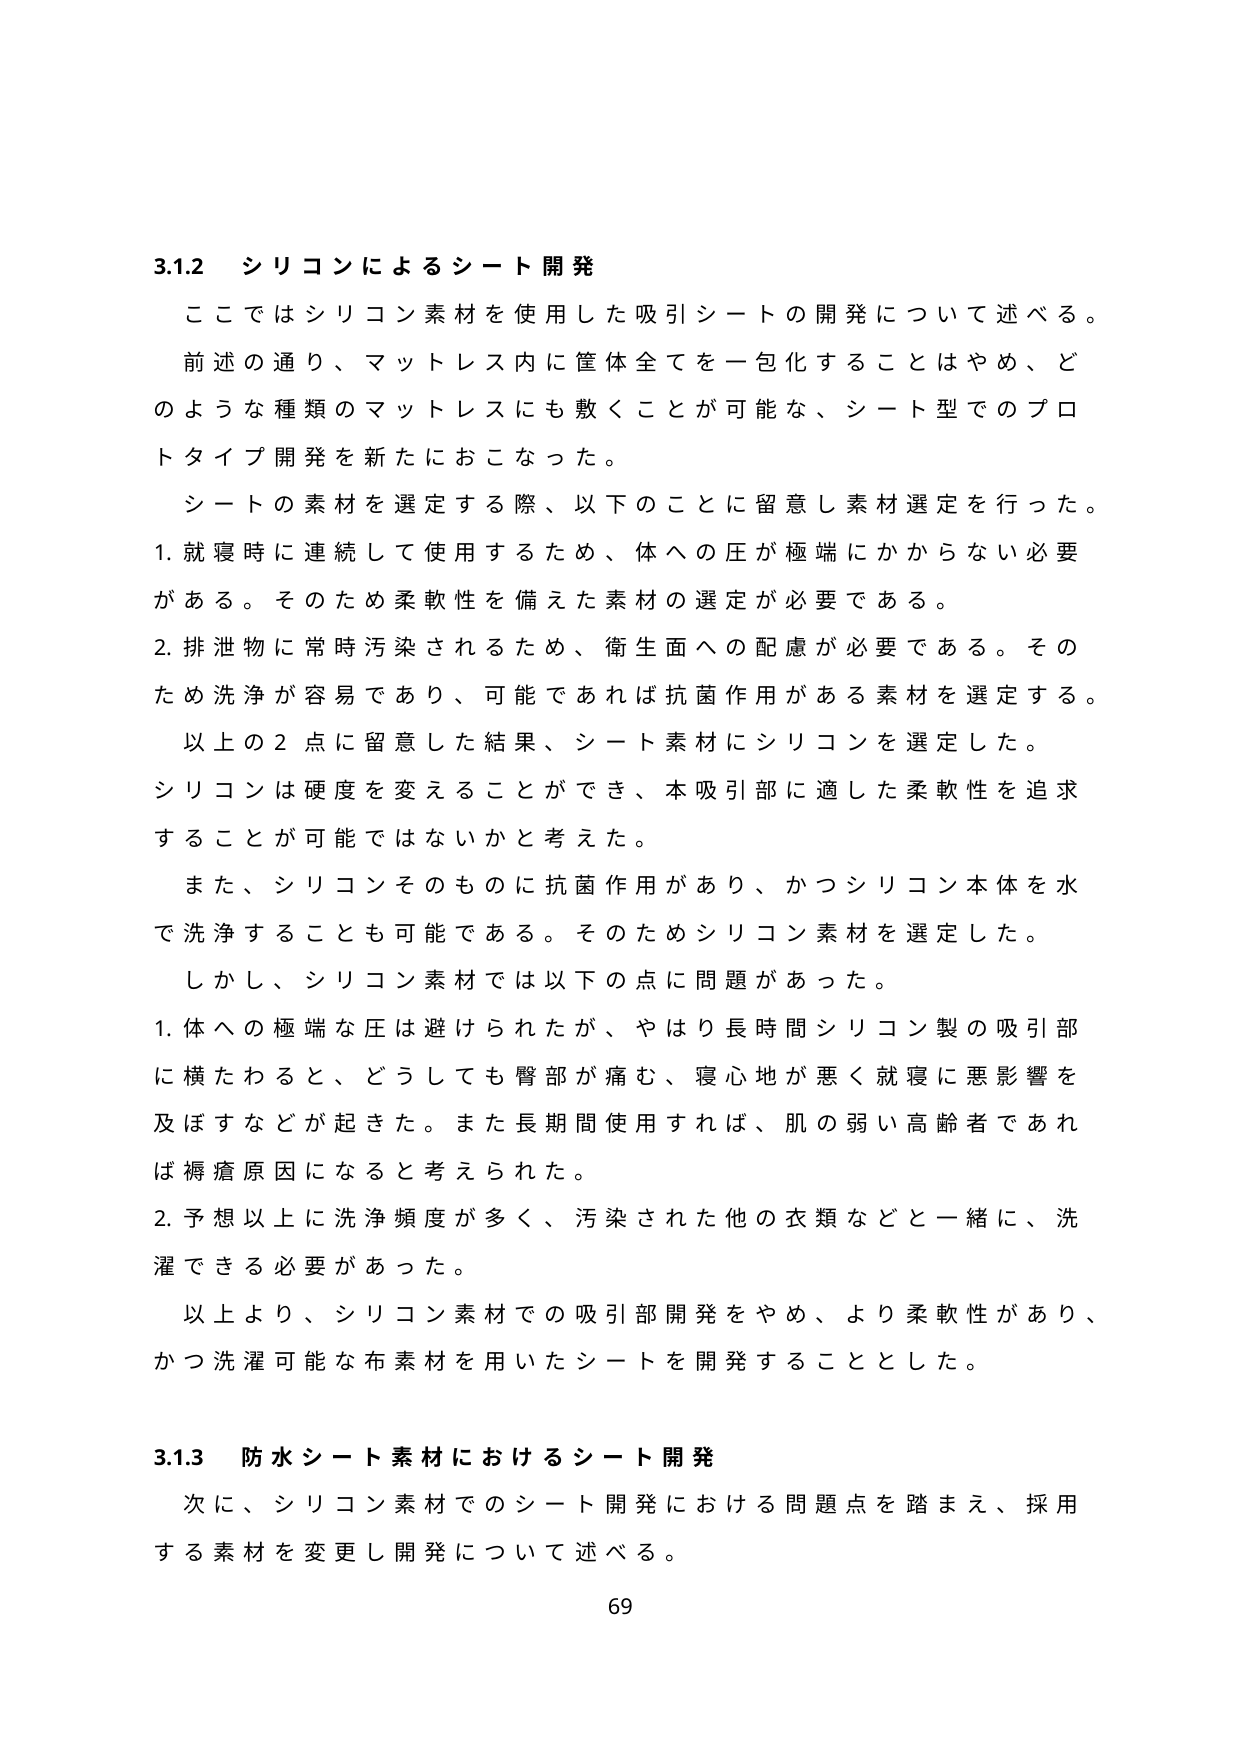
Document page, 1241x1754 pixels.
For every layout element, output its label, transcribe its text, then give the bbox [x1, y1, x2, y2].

text 前述の通り、マットレス内に筐体全てを一包化することはやめ、どのような種類のマットレスにも敷くことが可能な、シート型でのプロトタイプ開発を新たにおこなった。 [153, 337, 1087, 479]
text 以上の2点に留意した結果、シート素材にシリコンを選定した。 [153, 717, 1087, 765]
text 次に、シリコン素材でのシート開発における問題点を踏まえ、採用する素材を変更し開発について述べる。 [153, 1479, 1087, 1574]
text 2. 排泄物に常時汚染されるため、衛生面への配慮が必要である。そのため洗浄が容易であり、可能であれば抗菌作用がある素材を選定する。 [153, 622, 1087, 717]
text 以上より、シリコン素材での吸引部開発をやめ、より柔軟性があり、かつ洗濯可能な布素材を用いたシートを開発することとした。 [153, 1289, 1087, 1384]
text シリコンは硬度を変えることができ、本吸引部に適した柔軟性を追求することが可能ではないかと考えた。 [153, 765, 1087, 860]
text 2. 予想以上に洗浄頻度が多く、汚染された他の衣類などと一緒に、洗濯できる必要があった。 [153, 1193, 1087, 1289]
text シートの素材を選定する際、以下のことに留意し素材選定を行った。 [153, 479, 1087, 527]
text しかし、シリコン素材では以下の点に問題があった。 [153, 956, 1087, 1003]
text 3.1.2 シリコンによるシート開発 [153, 241, 1087, 289]
text 1. 就寝時に連続して使用するため、体への圧が極端にかからない必要がある。そのため柔軟性を備えた素材の選定が必要である。 [153, 527, 1087, 622]
text 1. 体への極端な圧は避けられたが、やはり長時間シリコン製の吸引部に横たわると、どうしても臀部が痛む、寝心地が悪く就寝に悪影響を及ぼすなどが起きた。また長期間使用すれば、肌の弱い高齢者であれば褥瘡原因になると考えられた。 [153, 1003, 1087, 1193]
text また、シリコンそのものに抗菌作用があり、かつシリコン本体を水で洗浄することも可能である。そのためシリコン素材を選定した。 [153, 860, 1087, 956]
text ここではシリコン素材を使用した吸引シートの開発について述べる。 [153, 289, 1087, 337]
text 3.1.3 防水シート素材におけるシート開発 [153, 1432, 1087, 1479]
